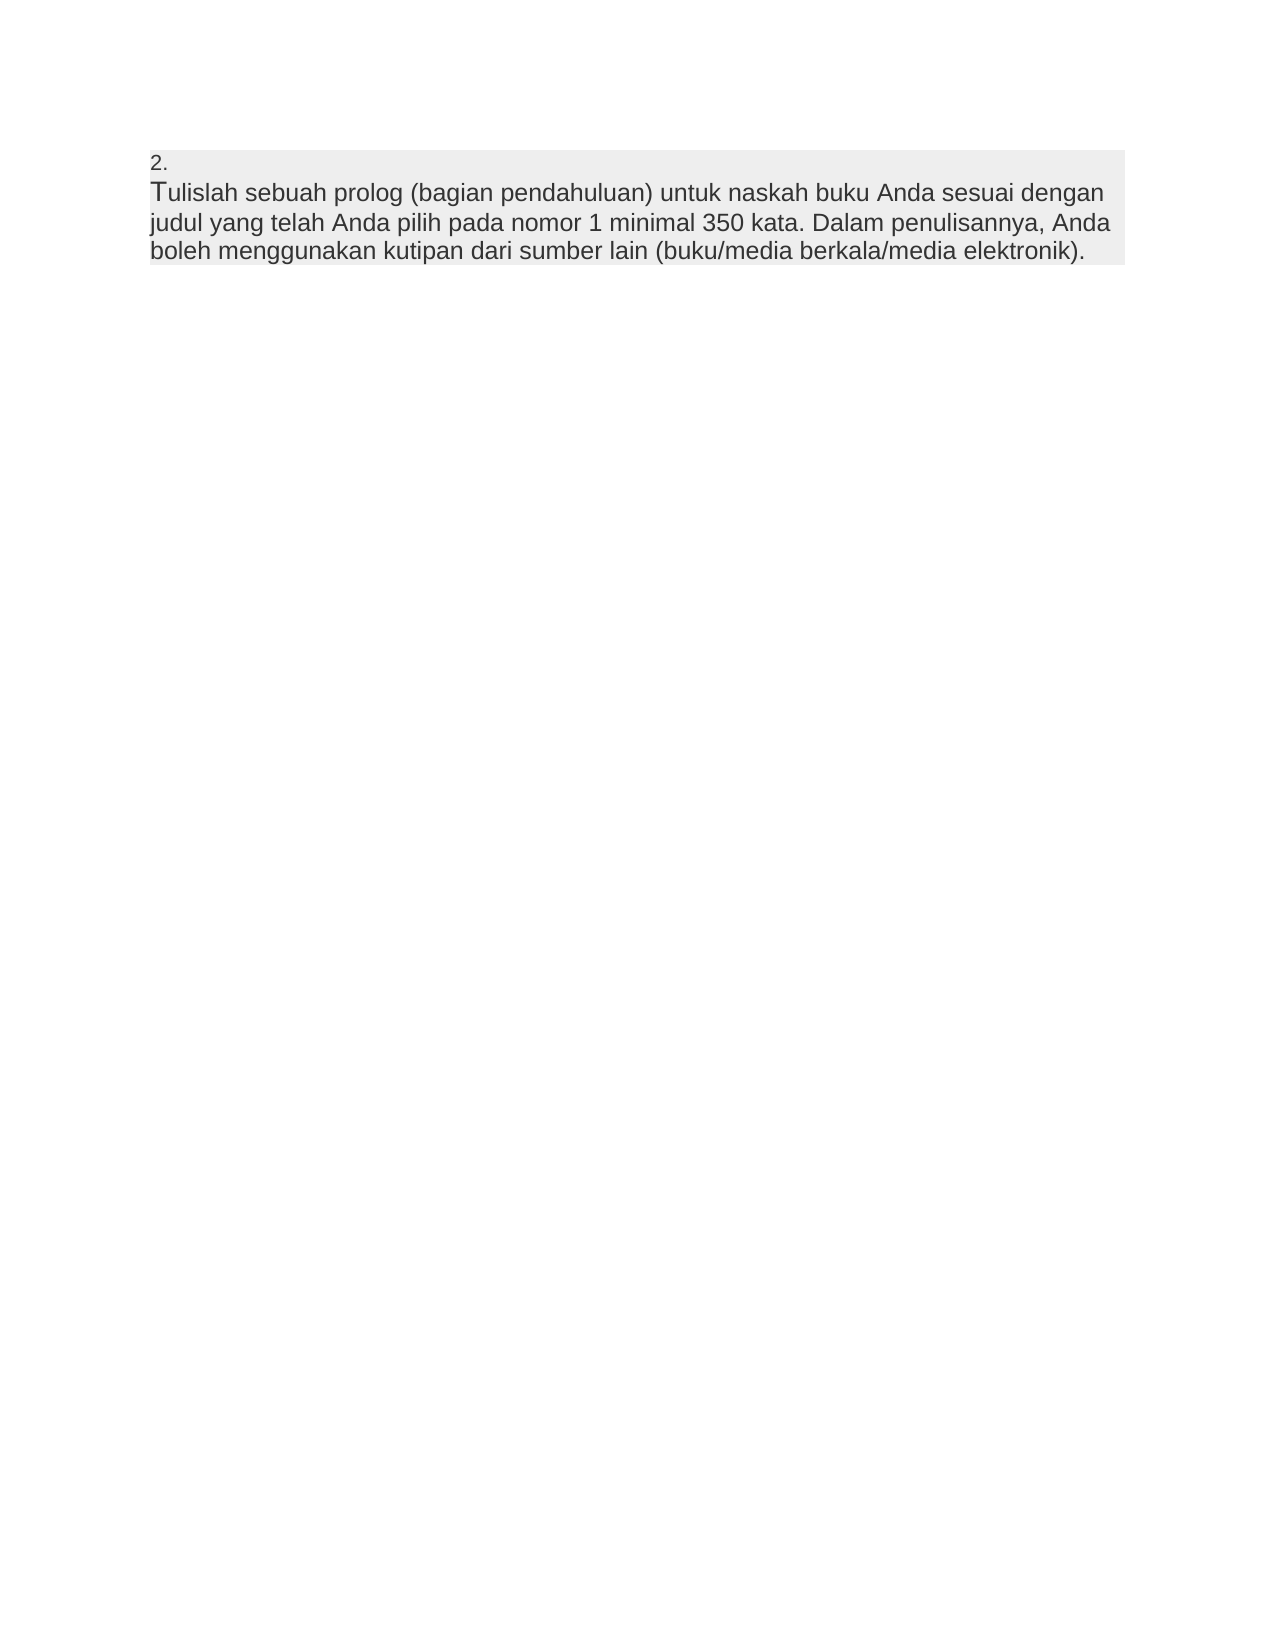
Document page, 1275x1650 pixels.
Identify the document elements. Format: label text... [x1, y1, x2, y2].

text Tulislah sebuah prolog (bagian pendahuluan) untuk naskah buku Anda sesuai dengan judul yang telah Anda pilih pada nomor 1 minimal 350 kata. Dalam penulisannya, Anda boleh menggunakan kutipan dari sumber lain (buku/media berkala/media elektronik). [150, 175, 1125, 265]
text 2. [150, 150, 1125, 175]
